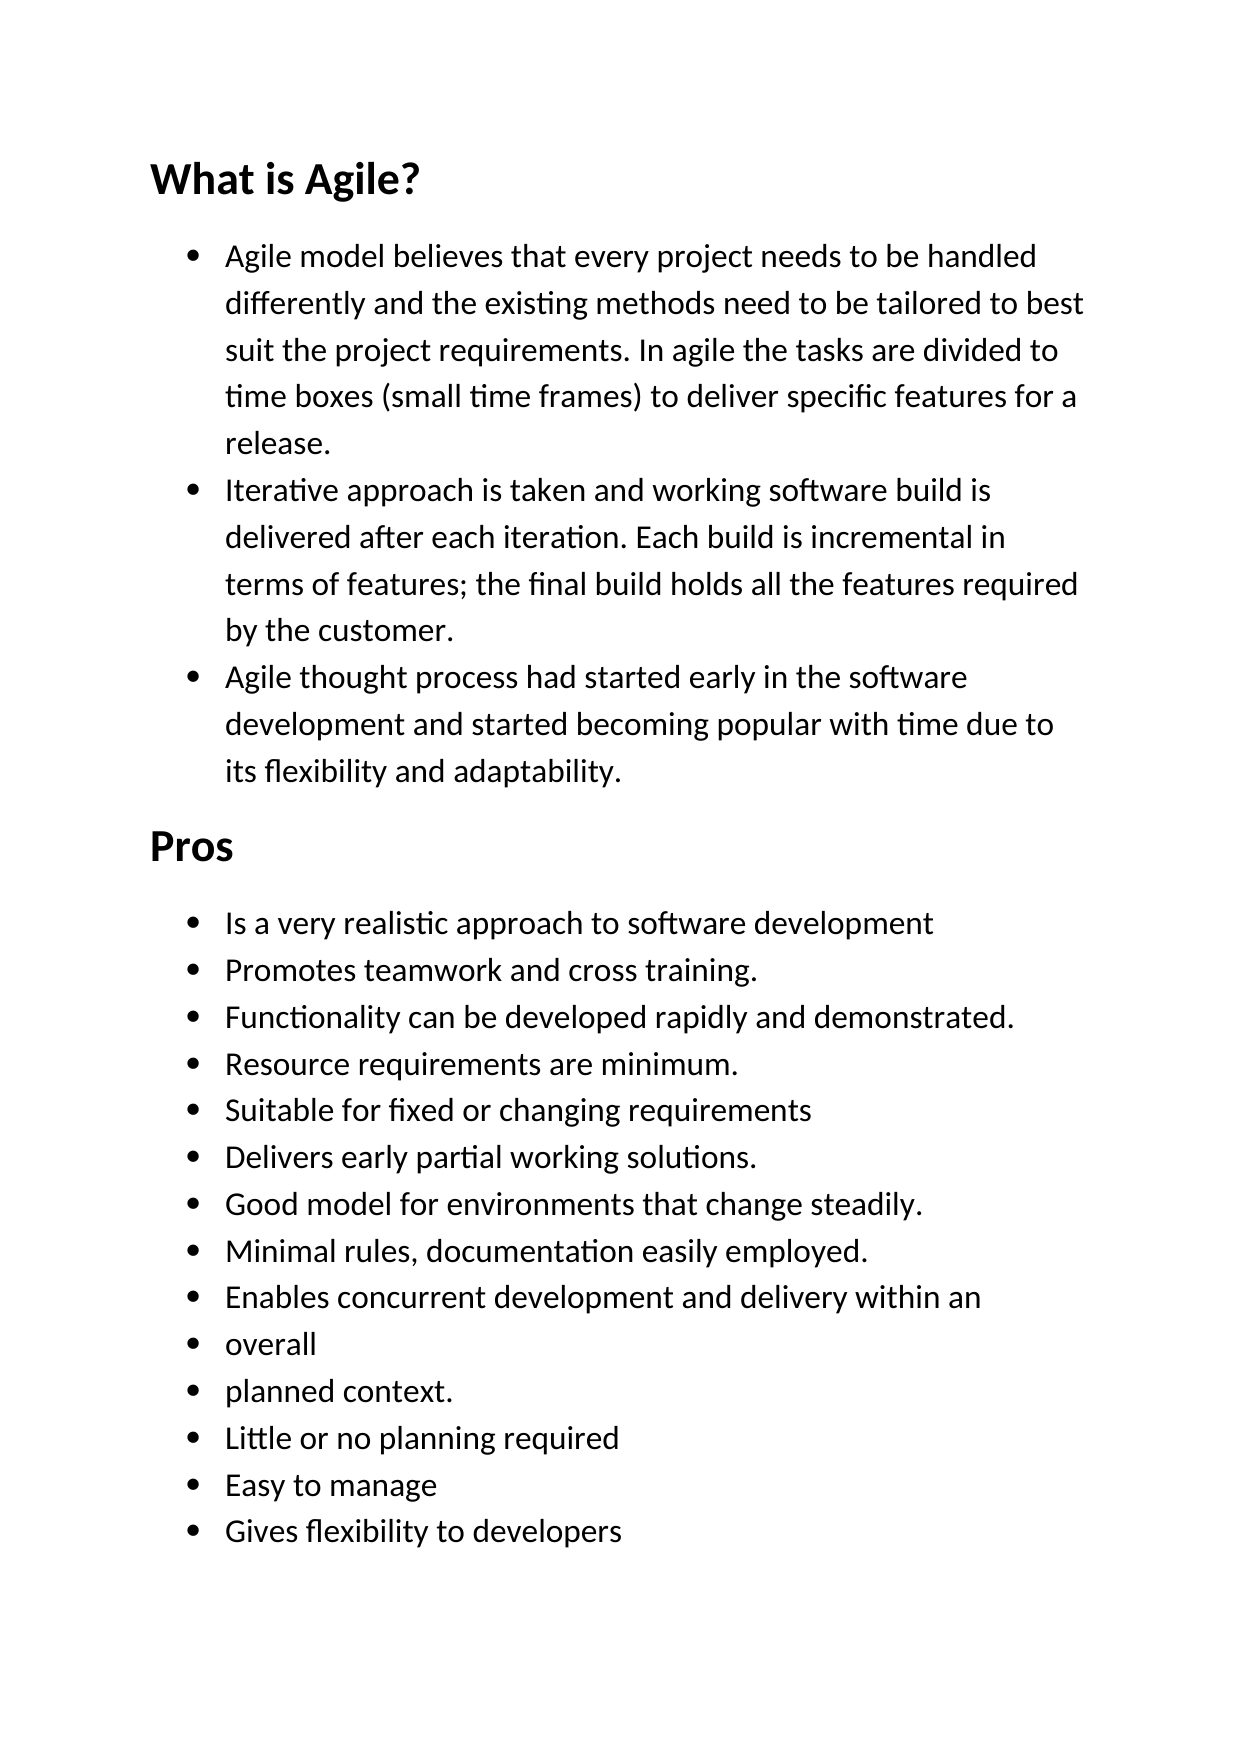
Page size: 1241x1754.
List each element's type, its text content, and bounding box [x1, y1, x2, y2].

text Pros [150, 817, 1090, 873]
list Minimal rules, documentation easily employed. [187, 1230, 1090, 1270]
list Delivers early partial working solutions. [187, 1136, 1090, 1177]
list Agile model believes that every project needs to be handled differently and the existing methods need to be tailored to best suit the project requirements. In agile the tasks are divided to time boxes (small time frames) to deliver specific features for a release. [187, 235, 1090, 463]
list Is a very realistic approach to software development [187, 902, 1090, 943]
list Promotes teamwork and cross training. [187, 949, 1090, 990]
list Agile thought process had started early in the software development and started becoming popular with time due to its flexibility and adaptability. [187, 656, 1090, 790]
list Easy to manage [187, 1463, 1090, 1504]
list Suitable for fixed or changing requirements [187, 1089, 1090, 1130]
list overall [187, 1323, 1090, 1364]
list Functionality can be developed rapidly and demonstrated. [187, 996, 1090, 1037]
list Little or no planning required [187, 1417, 1090, 1457]
list Enables concurrent development and delivery within an [187, 1276, 1090, 1317]
list Iterative approach is taken and working software build is delivered after each iteration. Each build is incremental in terms of features; the final build holds all the features required by the customer. [187, 469, 1090, 650]
list Resource requirements are minimum. [187, 1043, 1090, 1083]
list Gives flexibility to developers [187, 1510, 1090, 1551]
list planned context. [187, 1370, 1090, 1411]
list Good model for environments that change steadily. [187, 1183, 1090, 1224]
text What is Agile? [150, 150, 1090, 206]
